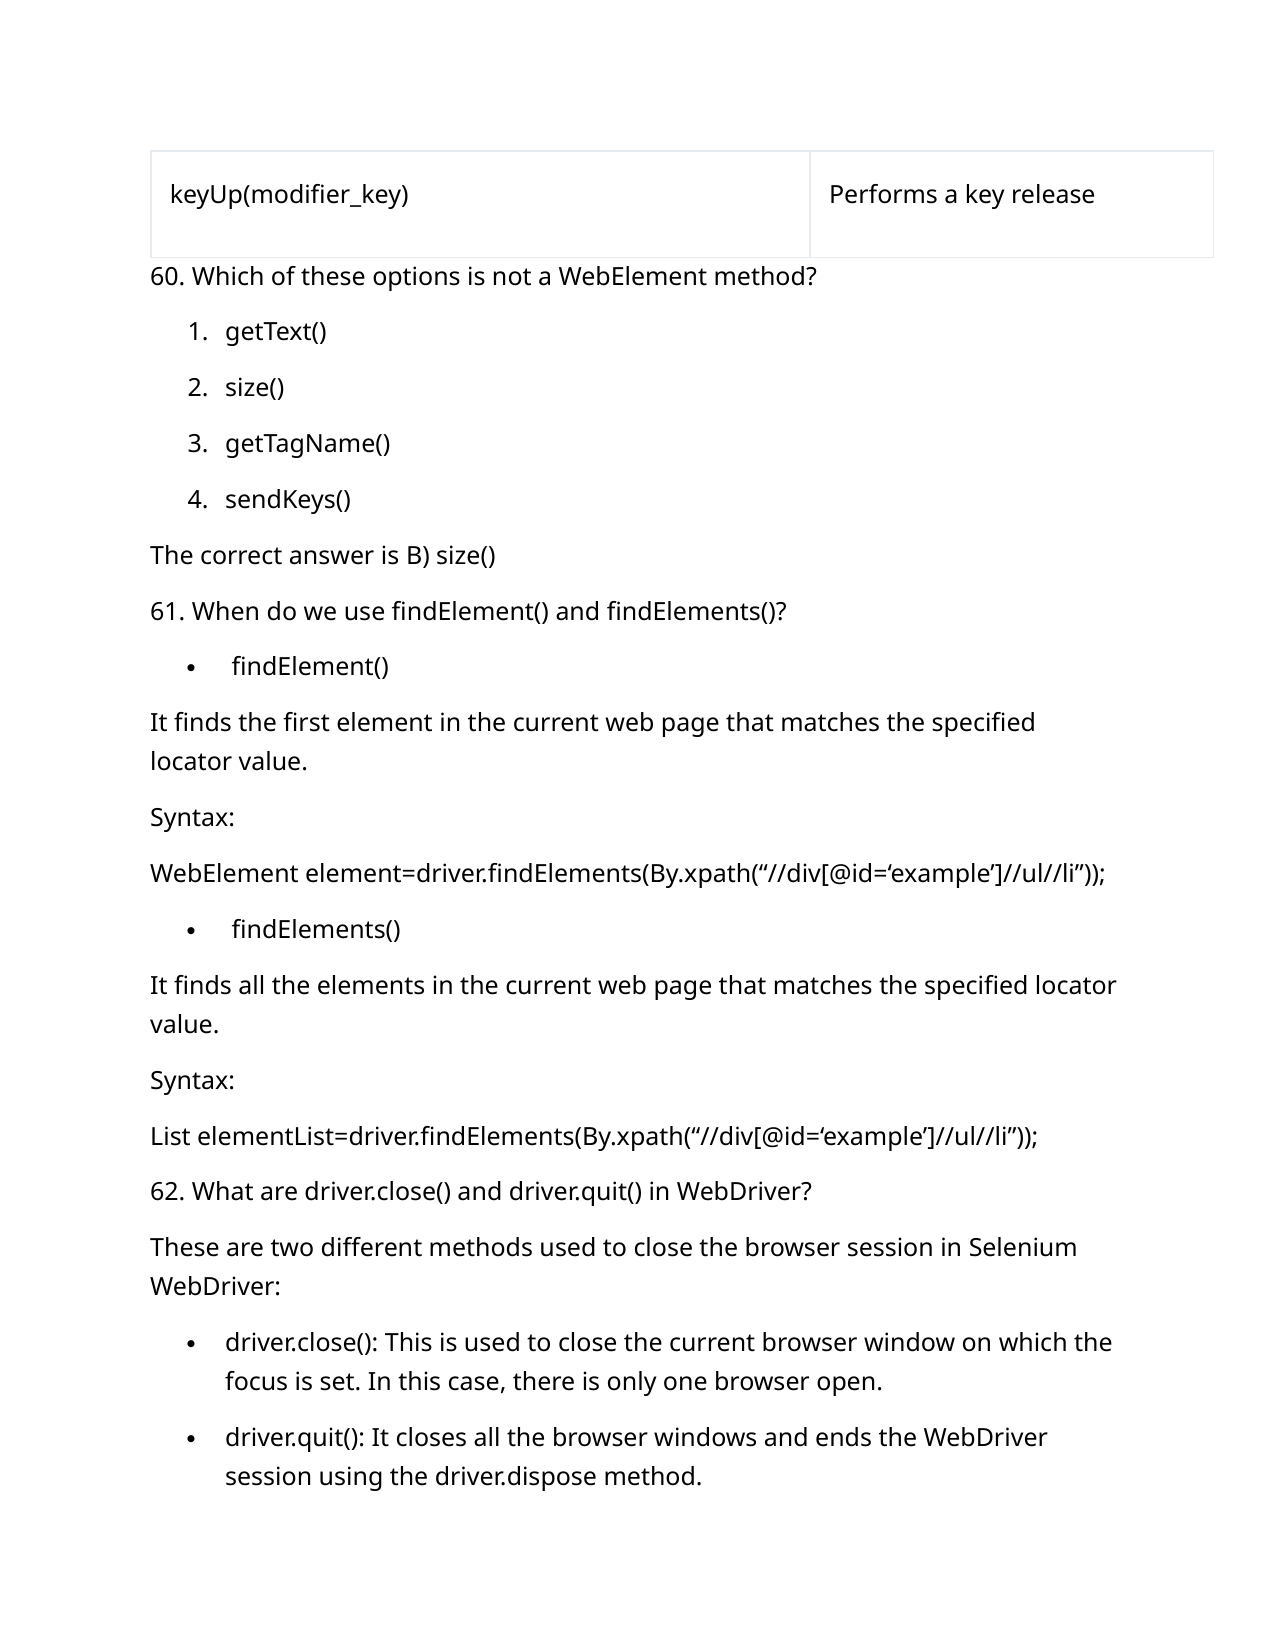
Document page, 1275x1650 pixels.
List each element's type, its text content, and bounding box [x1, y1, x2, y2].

text Syntax: [150, 1062, 1125, 1096]
table_cell keyUp(modifier_key) [152, 152, 809, 257]
text 62. What are driver.close() and driver.quit() in WebDriver? [150, 1174, 1125, 1208]
list driver.quit(): It closes all the browser windows and ends the WebDriver session using the driver.dispose method. [187, 1420, 1125, 1493]
list driver.close(): This is used to close the current browser window on which the focus is set. In this case, there is only one browser open. [187, 1325, 1125, 1398]
text It finds all the elements in the current web page that matches the specified locator value. [150, 967, 1125, 1041]
list getTagName() [187, 426, 1125, 460]
list getText() [187, 314, 1125, 348]
text WebElement element=driver.findElements(By.xpath(“//div[@id=‘example’]//ul//li”)); [150, 856, 1125, 890]
list size() [187, 370, 1125, 404]
list findElement() [187, 649, 1125, 683]
text List elementList=driver.findElements(By.xpath(“//div[@id=‘example’]//ul//li”)); [150, 1118, 1125, 1152]
list findElements() [187, 911, 1125, 946]
text It finds the first element in the current web page that matches the specified locator value. [150, 705, 1125, 778]
text The correct answer is B) size() [150, 537, 1125, 571]
text These are two different methods used to close the browser session in Selenium WebDriver: [150, 1230, 1125, 1303]
table_cell Performs a key release [811, 152, 1213, 257]
list sendKeys() [187, 481, 1125, 516]
text 60. Which of these options is not a WebElement method? [150, 258, 1125, 292]
text Syntax: [150, 800, 1125, 834]
text 61. When do we use findElement() and findElements()? [150, 593, 1125, 627]
